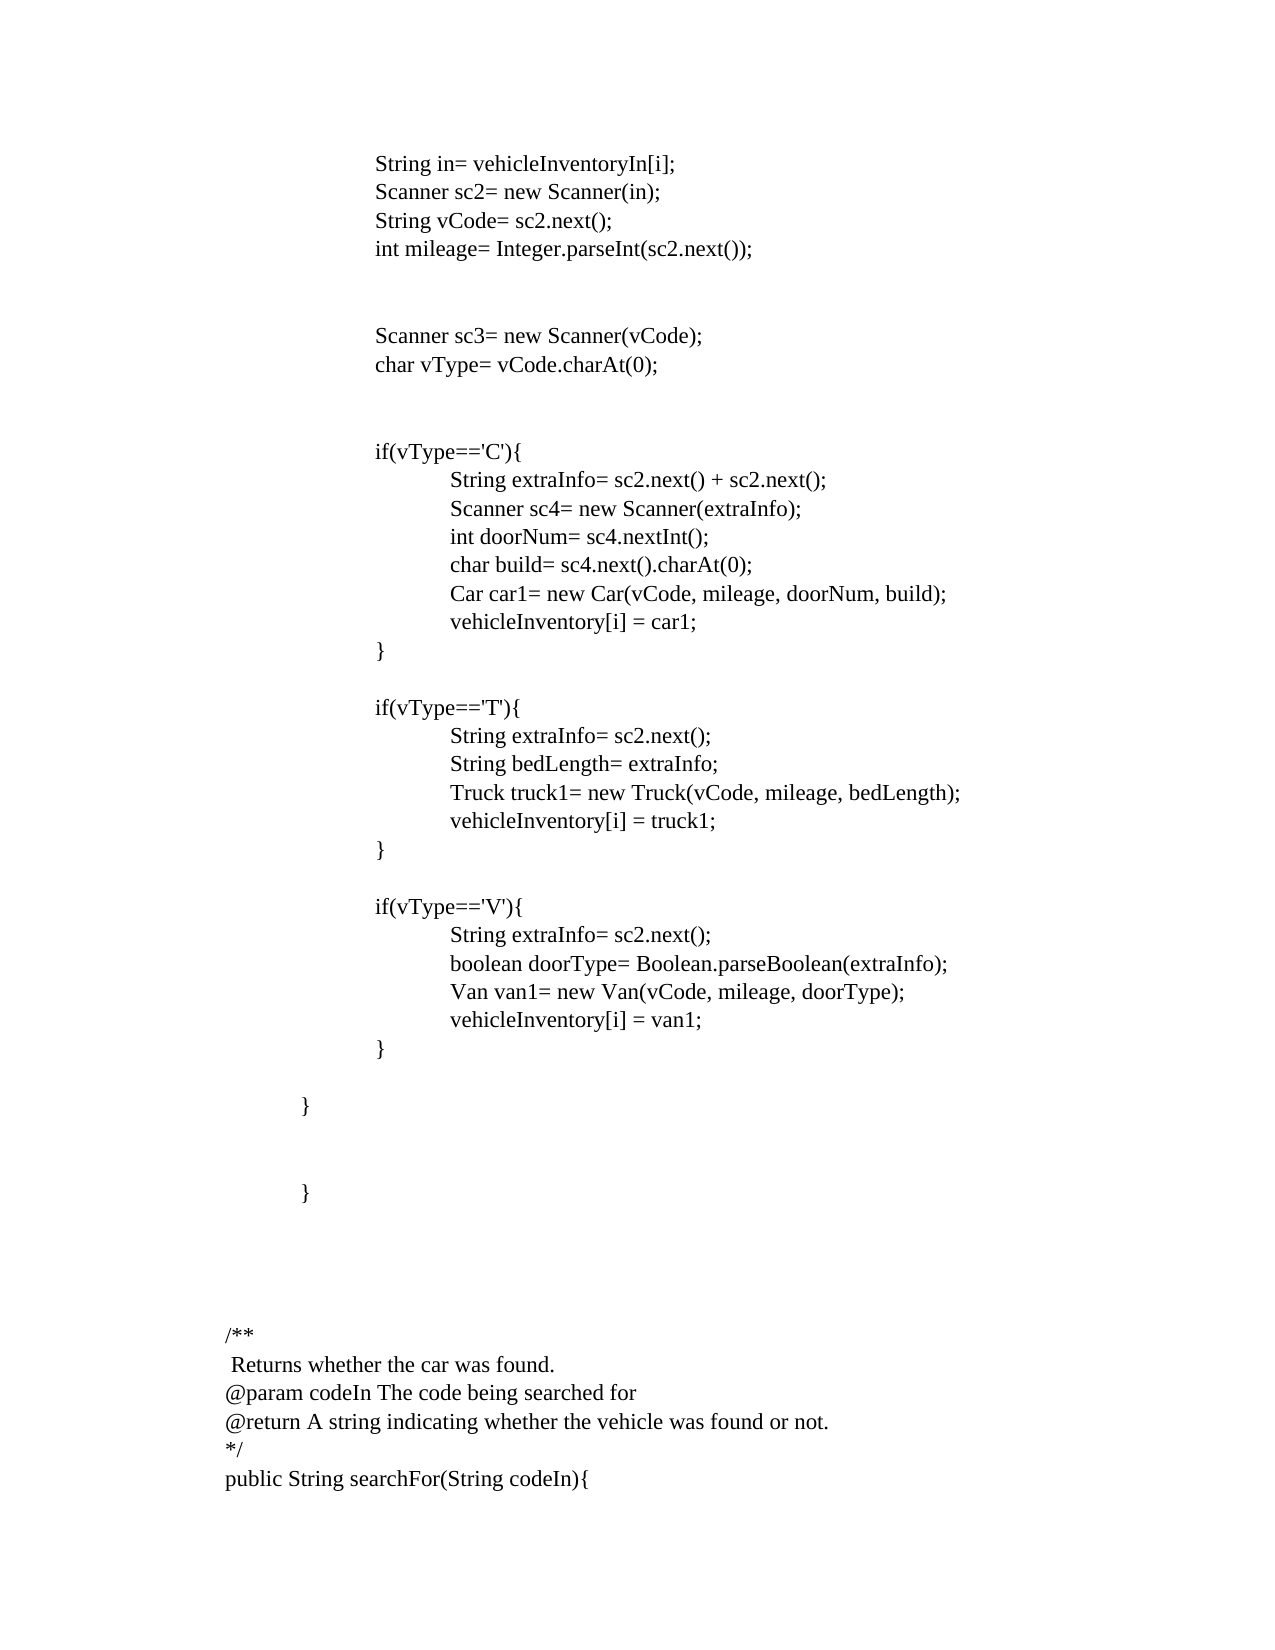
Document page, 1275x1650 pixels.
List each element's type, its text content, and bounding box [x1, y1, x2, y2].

text } [150, 637, 1125, 663]
text vehicleInventory[i] = car1; [150, 608, 1125, 635]
text Scanner sc2= new Scanner(in); [150, 178, 1125, 205]
text char build= sc4.next().charAt(0); [150, 551, 1125, 578]
text Van van1= new Van(vCode, mileage, doorType); [150, 978, 1125, 1004]
text } [150, 1035, 1125, 1061]
text String in= vehicleInventoryIn[i]; [150, 150, 1125, 176]
text } [150, 1179, 1125, 1205]
text @return A string indicating whether the vehicle was found or not. [150, 1408, 1125, 1434]
text boolean doorType= Boolean.parseBoolean(extraInfo); [150, 949, 1125, 976]
text Scanner sc3= new Scanner(vCode); [150, 322, 1125, 349]
text public String searchFor(String codeIn){ [150, 1465, 1125, 1491]
text String extraInfo= sc2.next(); [150, 921, 1125, 947]
text int mileage= Integer.parseInt(sc2.next()); [150, 235, 1125, 262]
text } [150, 1092, 1125, 1118]
text if(vType=='C'){ [150, 438, 1125, 464]
text if(vType=='V'){ [150, 893, 1125, 919]
text } [150, 836, 1125, 862]
text /** [150, 1323, 1125, 1349]
text */ [150, 1436, 1125, 1463]
text String vCode= sc2.next(); [150, 207, 1125, 233]
text vehicleInventory[i] = van1; [150, 1006, 1125, 1033]
text if(vType=='T'){ [150, 694, 1125, 720]
text vehicleInventory[i] = truck1; [150, 807, 1125, 834]
text char vType= vCode.charAt(0); [150, 351, 1125, 377]
text int doorNum= sc4.nextInt(); [150, 523, 1125, 549]
text String extraInfo= sc2.next(); [150, 722, 1125, 748]
text String extraInfo= sc2.next() + sc2.next(); [150, 466, 1125, 492]
text Scanner sc4= new Scanner(extraInfo); [150, 494, 1125, 521]
text Truck truck1= new Truck(vCode, mileage, bedLength); [150, 779, 1125, 805]
text String bedLength= extraInfo; [150, 751, 1125, 777]
text @param codeIn The code being searched for [150, 1379, 1125, 1406]
text Car car1= new Car(vCode, mileage, doorNum, build); [150, 580, 1125, 606]
text Returns whether the car was found. [150, 1351, 1125, 1377]
